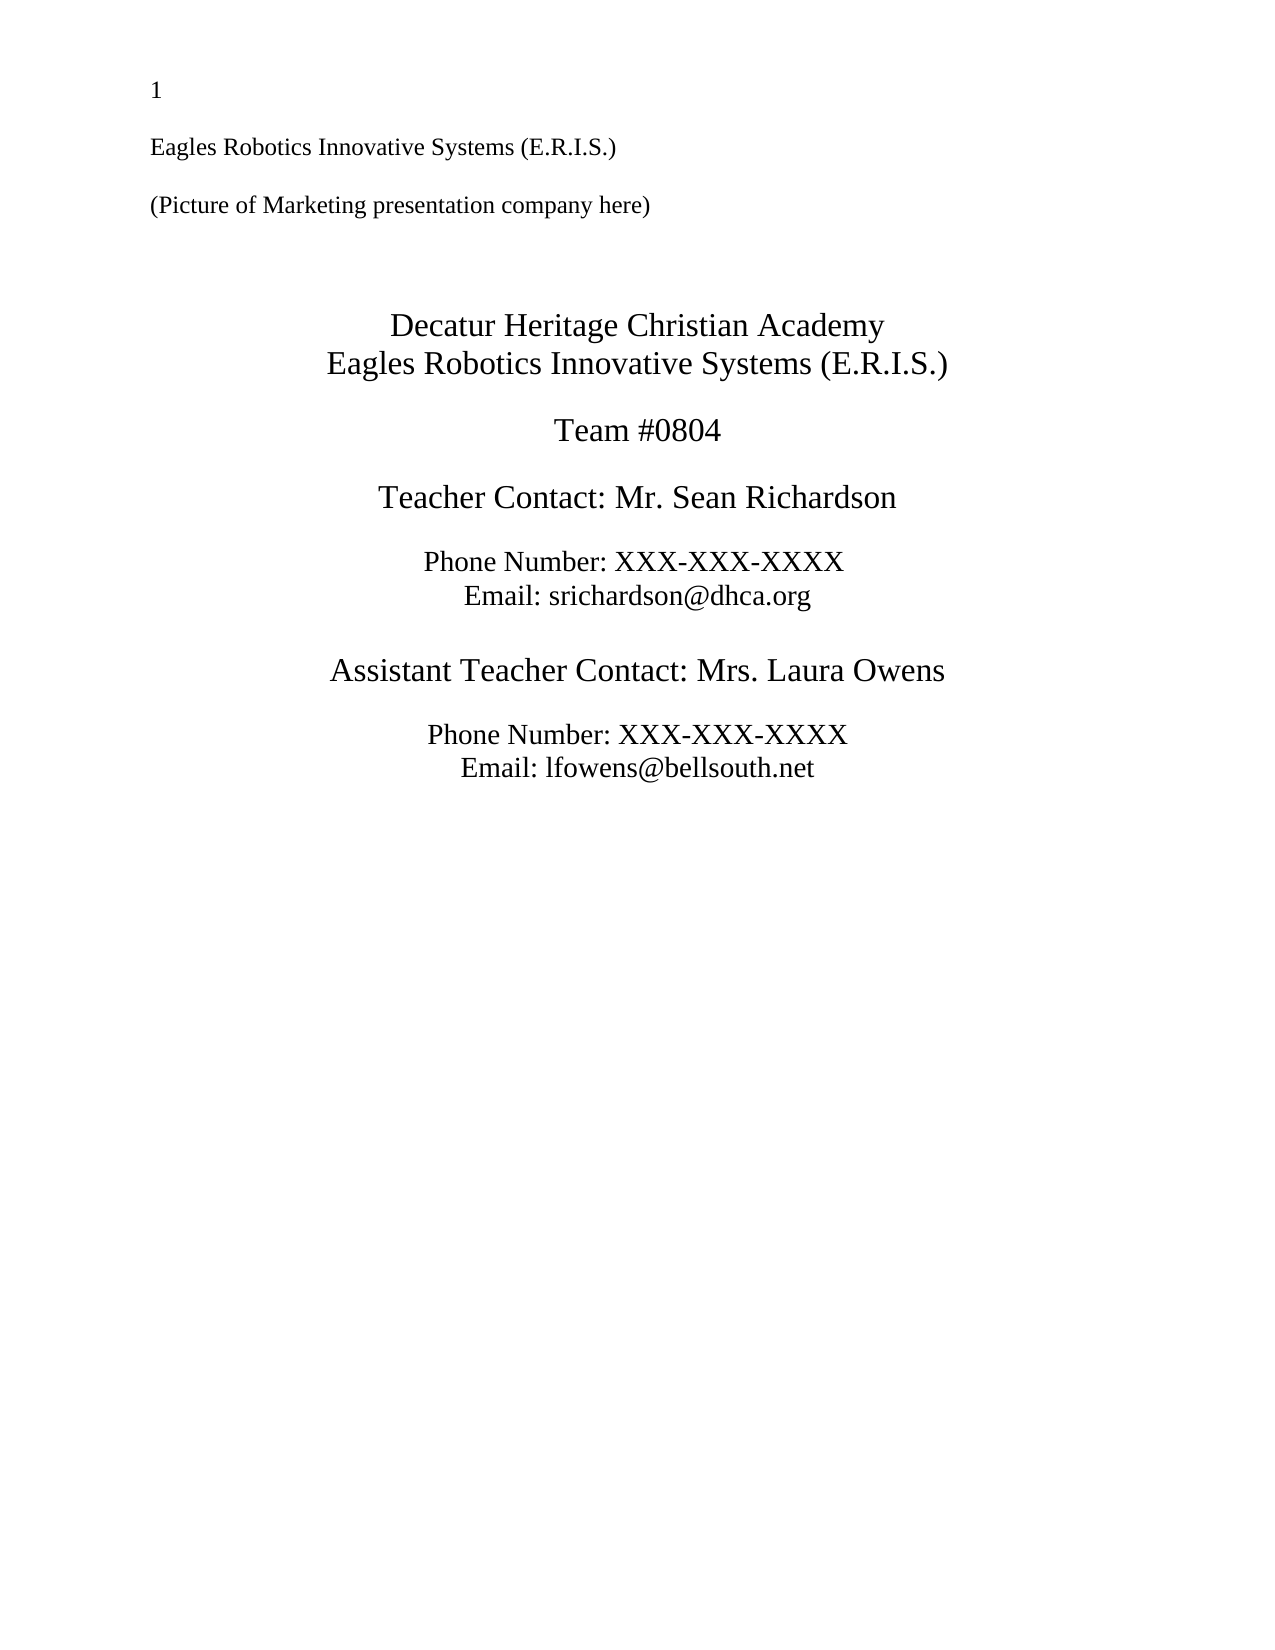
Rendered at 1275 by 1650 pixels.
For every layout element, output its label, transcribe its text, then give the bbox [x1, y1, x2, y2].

text Eagles Robotics Innovative Systems (E.R.I.S.) [150, 343, 1125, 382]
text Phone Number: XXX-XXX-XXXX [150, 544, 1125, 578]
text Team #0804 [150, 410, 1125, 449]
text (Picture of Marketing presentation company here) [150, 190, 1125, 219]
text Decatur Heritage Christian Academy [150, 305, 1125, 343]
text Teacher Contact: Mr. Sean Richardson [150, 477, 1125, 516]
text Phone Number: XXX-XXX-XXXX [150, 717, 1125, 751]
text Assistant Teacher Contact: Mrs. Laura Owens [150, 650, 1125, 688]
text Email: srichardson@dhca.org [150, 578, 1125, 612]
text Email: lfowens@bellsouth.net [150, 751, 1125, 784]
